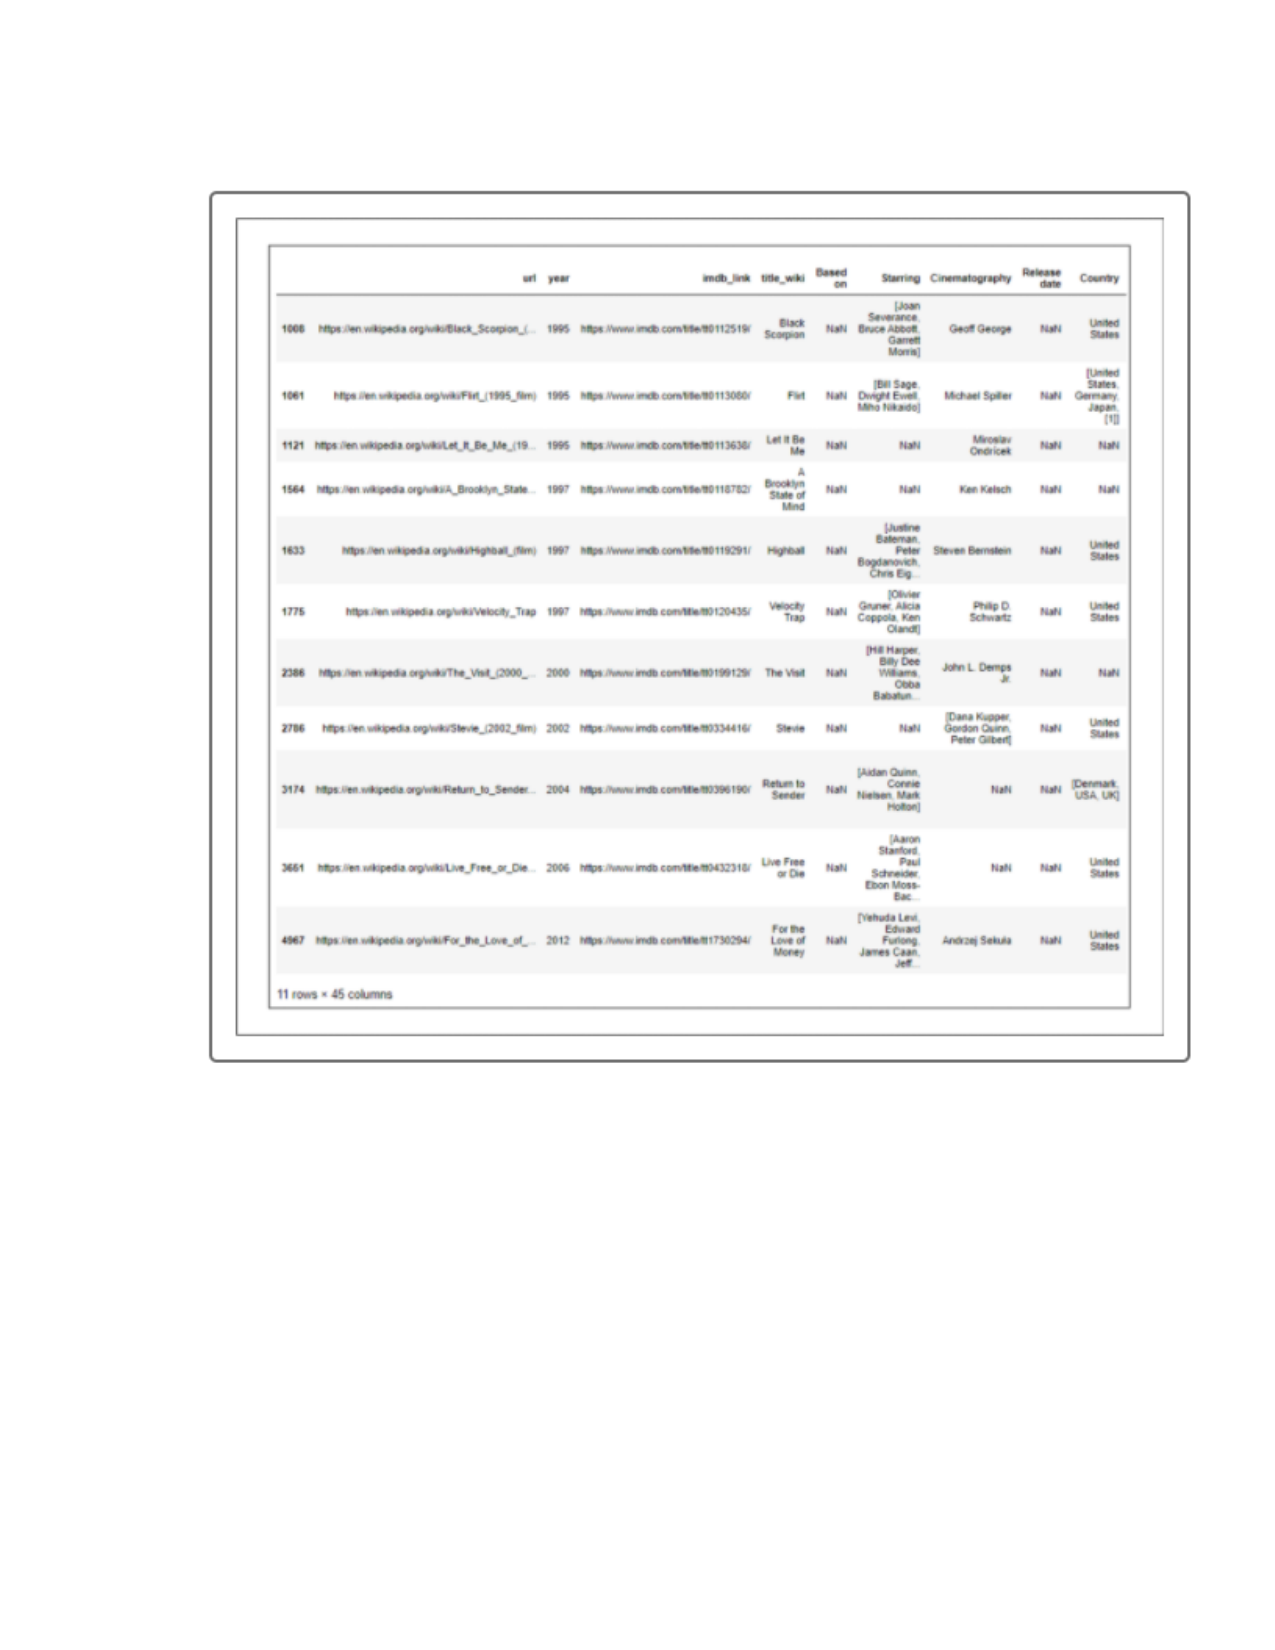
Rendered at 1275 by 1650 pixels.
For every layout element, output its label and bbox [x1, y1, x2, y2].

picture [150, 150, 1247, 1088]
